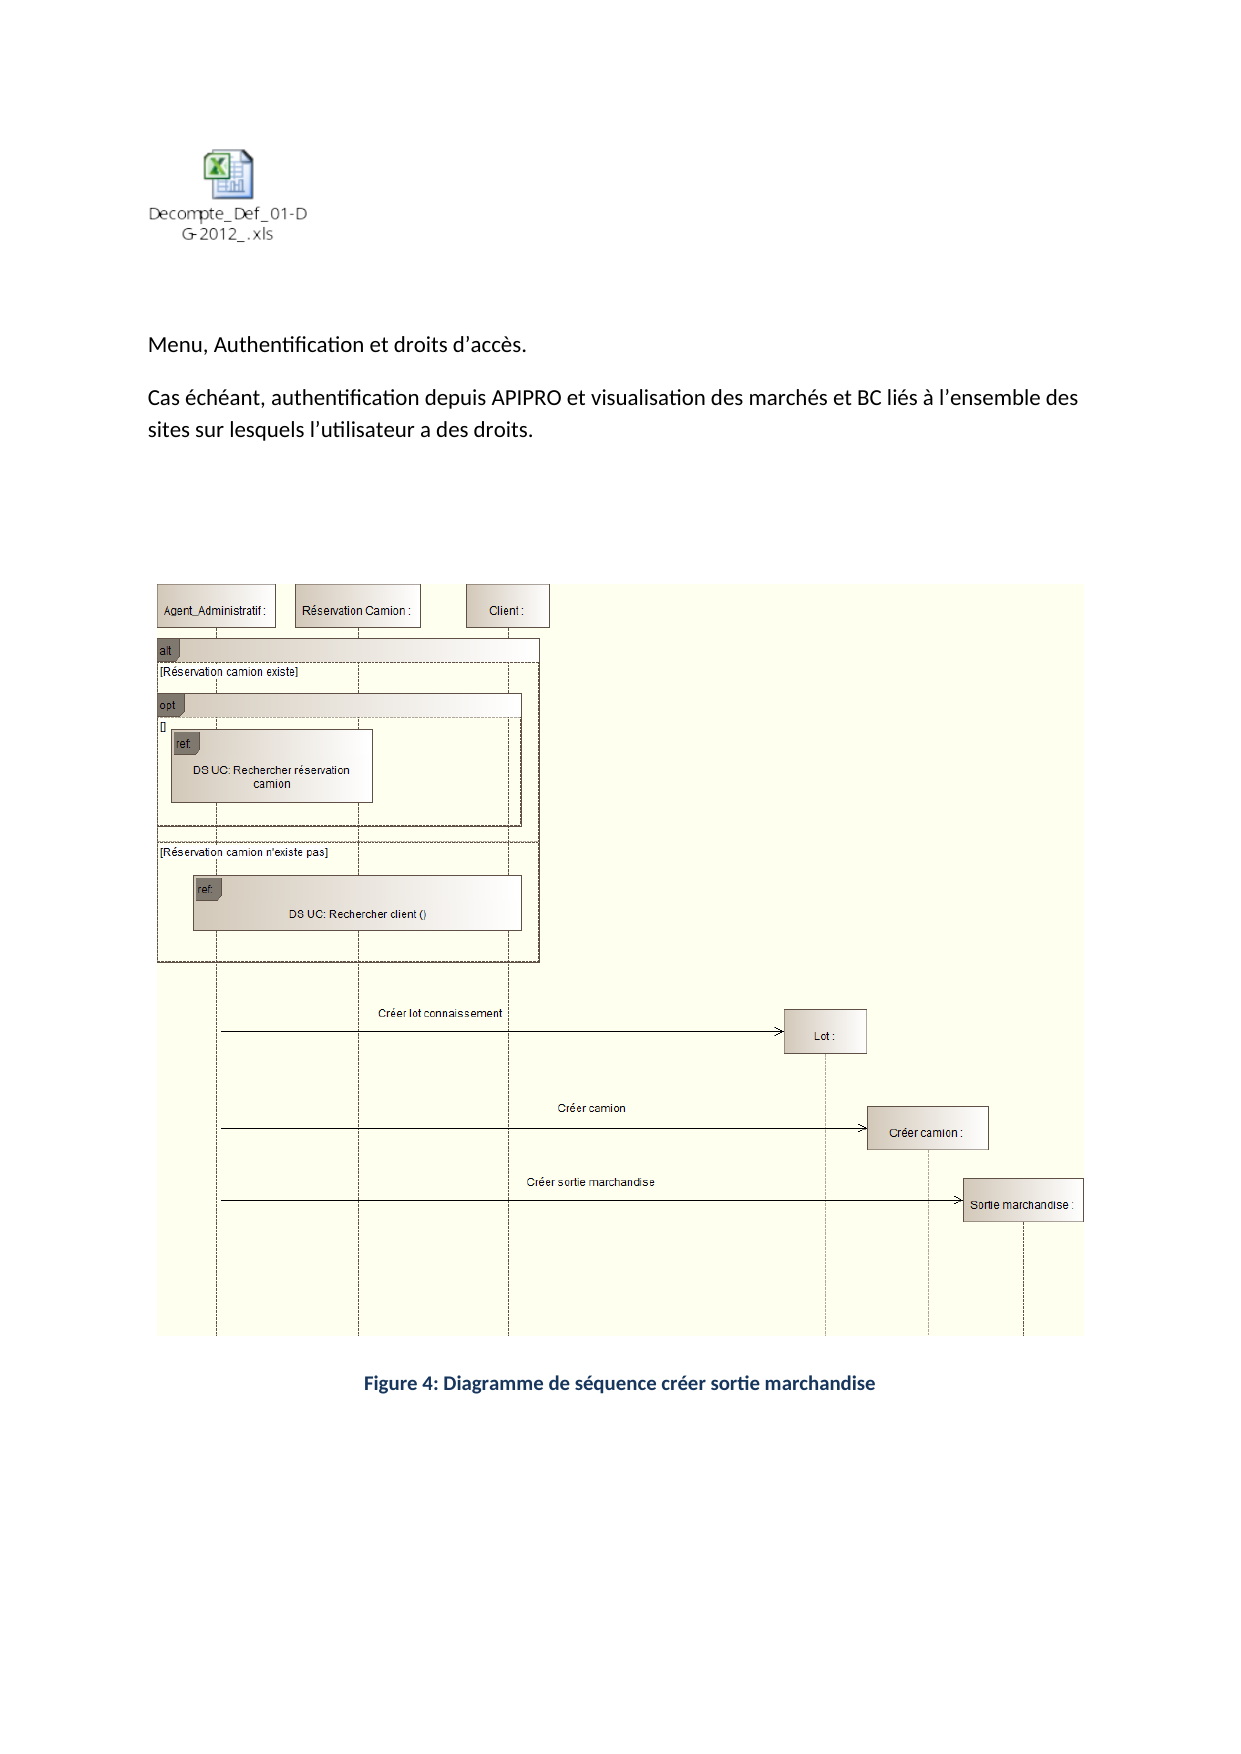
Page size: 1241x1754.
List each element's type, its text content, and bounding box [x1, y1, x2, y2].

text Figure 4: Diagramme de séquence créer sortie marchandise [148, 1370, 1093, 1395]
text Menu, Authentification et droits d’accès. [148, 330, 1093, 358]
text Cas échéant, authentification depuis APIPRO et visualisation des marchés et BC liés à l’ensemble des sites sur lesquels l’utilisateur a des droits. [148, 383, 1093, 443]
picture [147, 574, 1093, 1345]
